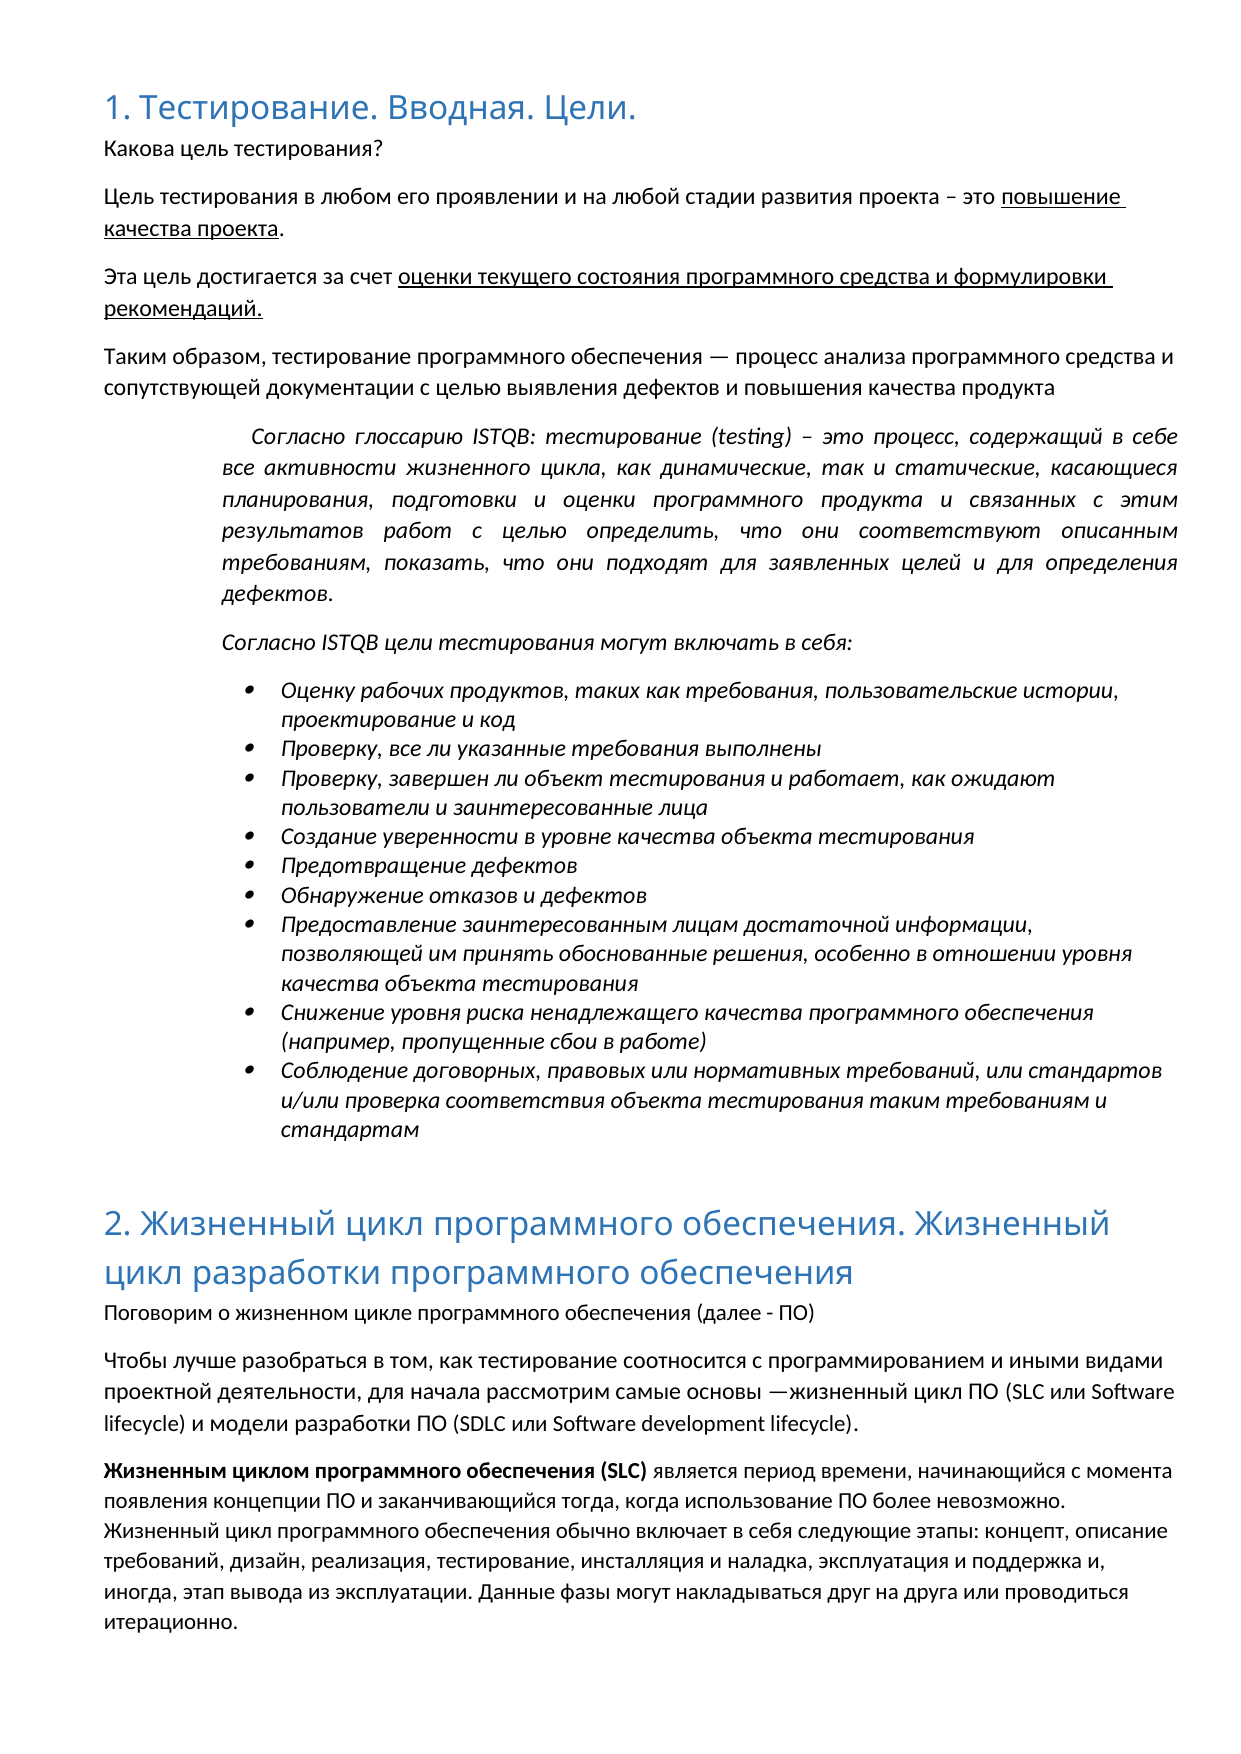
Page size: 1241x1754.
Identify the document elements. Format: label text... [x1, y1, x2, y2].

text Таким образом, тестирование программного обеспечения — процесс анализа программного средства и сопутствующей документации с целью выявления дефектов и повышения качества продукта [103, 341, 1181, 402]
subtitle 2. Жизненный цикл программного обеспечения. Жизненный цикл разработки программного обеспечения [103, 1200, 1181, 1294]
list Снижение уровня риска ненадлежащего качества программного обеспечения (например, пропущенные сбои в работе) [243, 997, 1181, 1056]
text Согласно ISTQB цели тестирования могут включать в себя: [222, 627, 1181, 656]
text Цель тестирования в любом его проявлении и на любой стадии развития проекта – это повышение качества проекта. [103, 181, 1181, 242]
list Проверку, завершен ли объект тестирования и работает, как ожидают пользователи и заинтересованные лица [243, 763, 1181, 821]
list Соблюдение договорных, правовых или нормативных требований, или стандартов и/или проверка соответствия объекта тестирования таким требованиям и стандартам [243, 1056, 1181, 1143]
list Обнаружение отказов и дефектов [243, 880, 1181, 909]
text Поговорим о жизненном цикле программного обеспечения (далее - ПО) [103, 1298, 1181, 1326]
text Жизненным циклом программного обеспечения (SLC) является период времени, начинающийся с момента появления концепции ПО и заканчивающийся тогда, когда использование ПО более невозможно. Жизненный цикл программного обеспечения обычно включает в себя следующие этапы: концепт, описание требований, дизайн, реализация, тестирование, инсталляция и наладка, эксплуатация и поддержка и, иногда, этап вывода из эксплуатации. Данные фазы могут накладываться друг на друга или проводиться итерационно. [103, 1456, 1181, 1635]
text Эта цель достигается за счет оценки текущего состояния программного средства и формулировки рекомендаций. [103, 261, 1181, 322]
list Создание уверенности в уровне качества объекта тестирования [243, 821, 1181, 851]
text Какова цель тестирования? [103, 133, 1181, 162]
text Согласно глоссарию ISTQB: тестирование (testing) – это процесс, содержащий в себе все активности жизненного цикла, как динамические, так и статические, касающиеся планирования, подготовки и оценки программного продукта и связанных с этим результатов работ с целью определить, что они соответствуют описанным требованиям, показать, что они подходят для заявленных целей и для определения дефектов. [222, 421, 1181, 608]
subtitle 1. Тестирование. Вводная. Цели. [103, 84, 1181, 129]
text Чтобы лучше разобраться в том, как тестирование соотносится с программированием и иными видами проектной деятельности, для начала рассмотрим самые основы —жизненный цикл ПО (SLC или Software lifecycle) и модели разработки ПО (SDLC или Software development lifecycle). [103, 1345, 1181, 1437]
list Проверку, все ли указанные требования выполнены [243, 733, 1181, 763]
list Предотвращение дефектов [243, 851, 1181, 880]
list Предоставление заинтересованным лицам достаточной информации, позволяющей им принять обоснованные решения, особенно в отношении уровня качества объекта тестирования [243, 909, 1181, 997]
list Оценку рабочих продуктов, таких как требования, пользовательские истории, проектирование и код [243, 675, 1181, 733]
